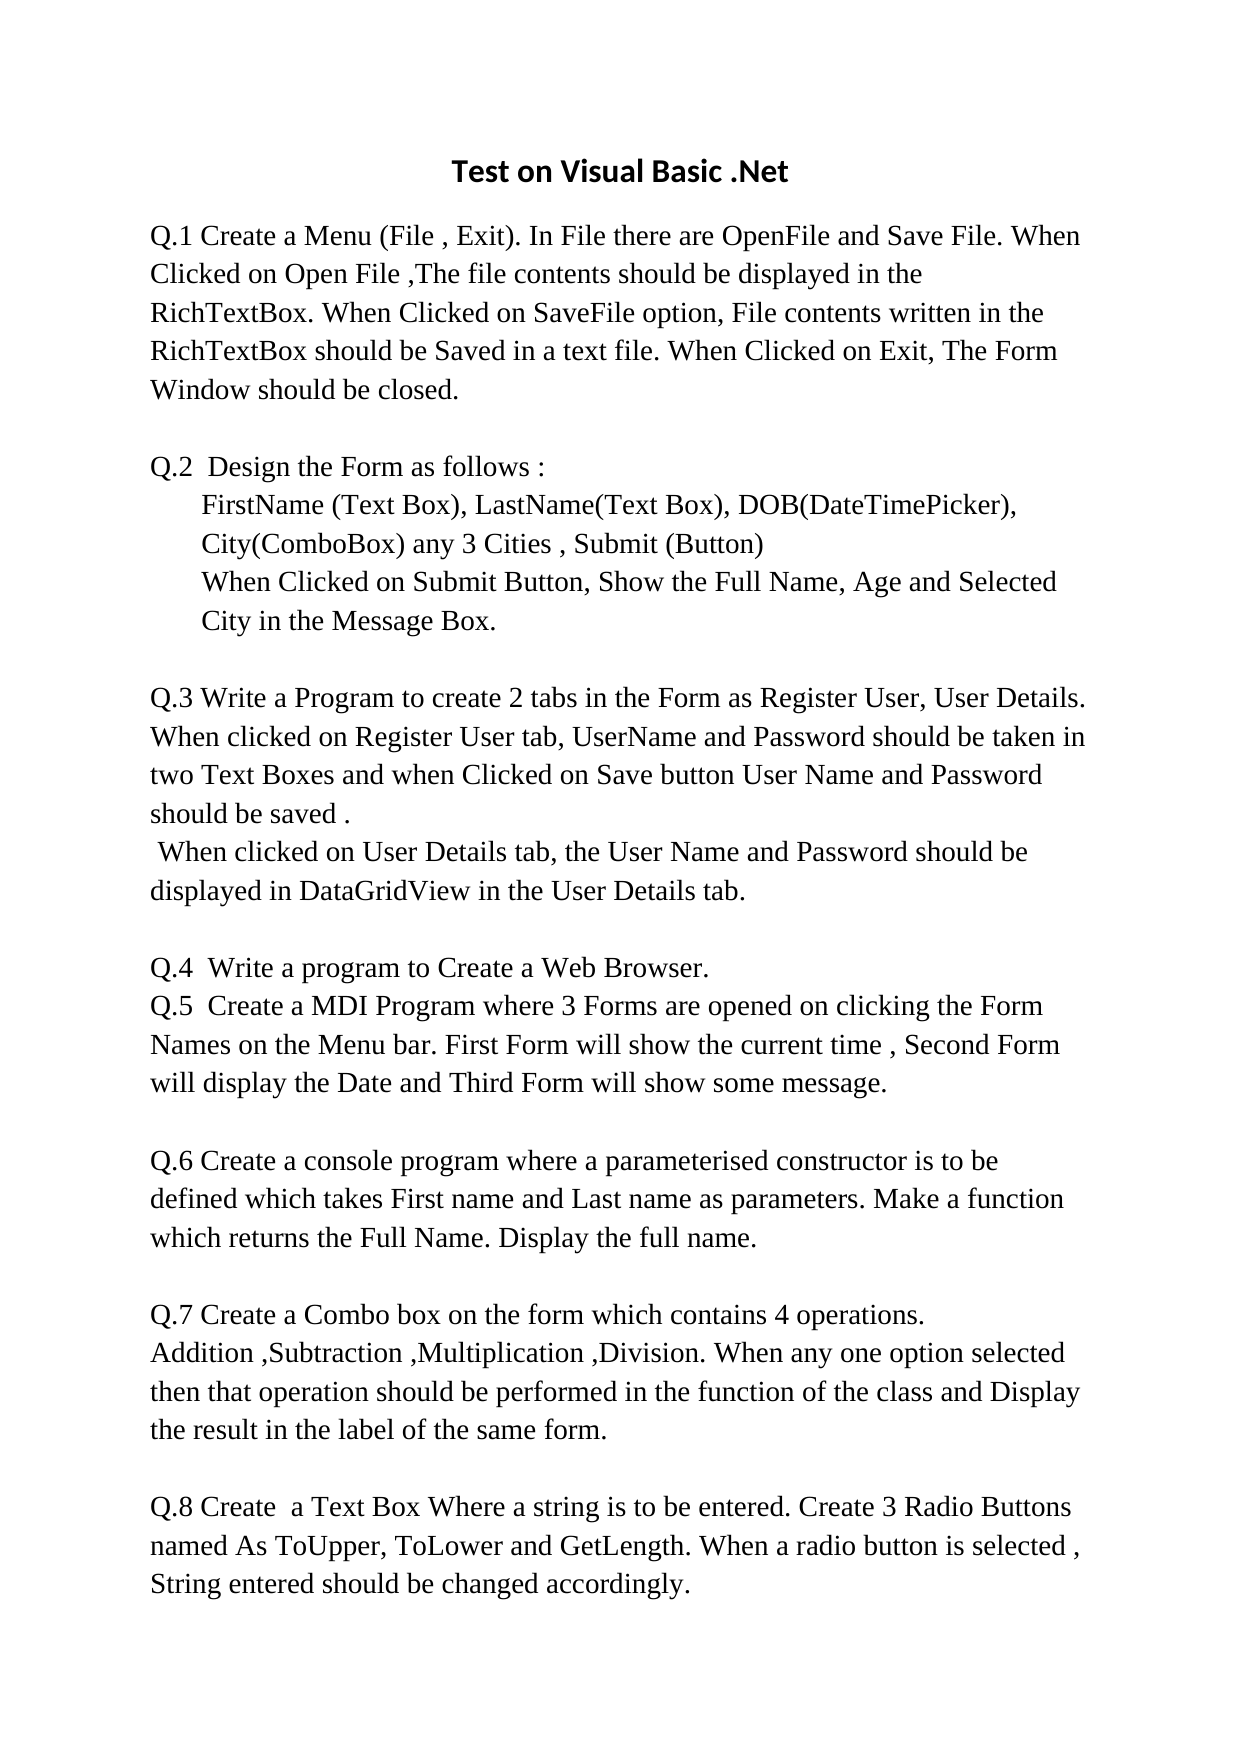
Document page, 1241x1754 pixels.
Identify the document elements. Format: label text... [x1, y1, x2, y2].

text Q.4 Write a program to Create a Web Browser. [150, 950, 1090, 983]
text Q.8 Create a Text Box Where a string is to be entered. Create 3 Radio Buttons named As ToUpper, ToLower and GetLength. When a radio button is selected , String entered should be changed accordingly. [150, 1489, 1090, 1600]
text Q.6 Create a console program where a parameterised constructor is to be defined which takes First name and Last name as parameters. Make a function which returns the Full Name. Display the full name. [150, 1143, 1090, 1253]
text When clicked on User Details tab, the User Name and Password should be displayed in DataGridView in the User Details tab. [150, 834, 1090, 906]
text Q.2 Design the Form as follows : [150, 449, 1090, 482]
text Test on Visual Basic .Net [150, 150, 1090, 191]
text When Clicked on Submit Button, Show the Full Name, Age and Selected [150, 564, 1090, 598]
text Q.5 Create a MDI Program where 3 Forms are opened on clicking the Form Names on the Menu bar. First Form will show the current time , Second Form will display the Date and Third Form will show some message. [150, 988, 1090, 1099]
text City(ComboBox) any 3 Cities , Submit (Button) [150, 526, 1090, 559]
text Q.3 Write a Program to create 2 tabs in the Form as Register User, User Details. When clicked on Register User tab, UserName and Password should be taken in two Text Boxes and when Clicked on Save button User Name and Password should be saved . [150, 680, 1090, 829]
text FirstName (Text Box), LastName(Text Box), DOB(DateTimePicker), [150, 487, 1090, 521]
text Q.7 Create a Combo box on the form which contains 4 operations. Addition ,Subtraction ,Multiplication ,Division. When any one option selected then that operation should be performed in the function of the class and Display the result in the label of the same form. [150, 1297, 1090, 1446]
text Q.1 Create a Menu (File , Exit). In File there are OpenFile and Save File. When Clicked on Open File ,The file contents should be displayed in the RichTextBox. When Clicked on SaveFile option, File contents written in the RichTextBox should be Saved in a text file. When Clicked on Exit, The Form Window should be closed. [150, 218, 1090, 405]
text City in the Message Box. [150, 603, 1090, 637]
